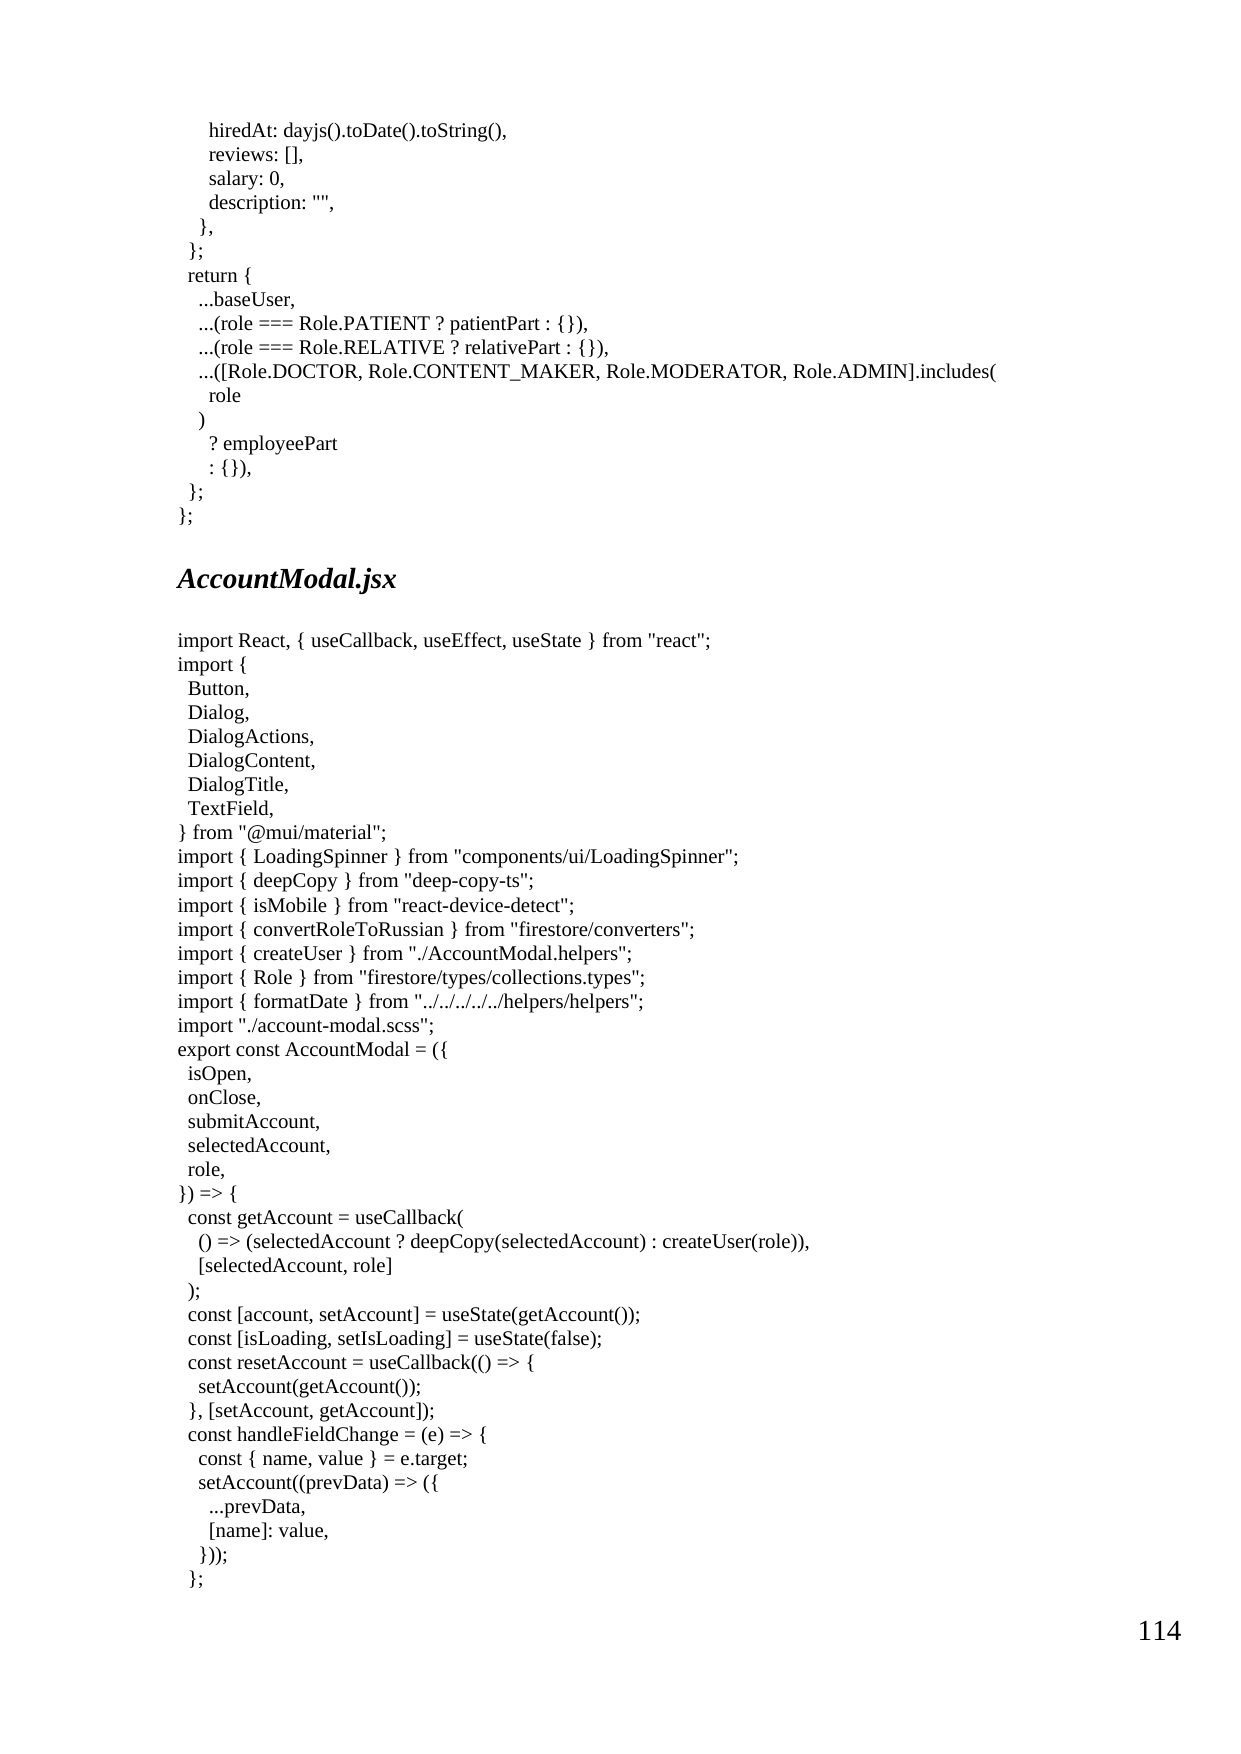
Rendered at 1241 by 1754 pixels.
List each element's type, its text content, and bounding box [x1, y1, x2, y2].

text Dialog, [177, 700, 1181, 724]
text }, [177, 214, 1181, 238]
text ) [177, 407, 1181, 431]
text const handleFieldChange = (e) => { [177, 1422, 1181, 1446]
text import { isMobile } from "react-device-detect"; [177, 892, 1181, 917]
text role, [177, 1157, 1181, 1181]
text isOpen, [177, 1061, 1181, 1085]
text description: "", [177, 190, 1181, 214]
text ? employeePart [177, 431, 1181, 455]
text DialogActions, [177, 724, 1181, 748]
text [name]: value, [177, 1518, 1181, 1542]
text onClose, [177, 1085, 1181, 1109]
text const { name, value } = e.target; [177, 1446, 1181, 1470]
text TextField, [177, 796, 1181, 820]
text selectedAccount, [177, 1133, 1181, 1157]
text AccountModal.jsx [177, 561, 1181, 594]
text import { Role } from "firestore/types/collections.types"; [177, 965, 1181, 989]
text setAccount((prevData) => ({ [177, 1470, 1181, 1494]
text ...(role === Role.RELATIVE ? relativePart : {}), [177, 335, 1181, 359]
text [selectedAccount, role] [177, 1253, 1181, 1277]
text }, [setAccount, getAccount]); [177, 1398, 1181, 1422]
text setAccount(getAccount()); [177, 1374, 1181, 1398]
text import { deepCopy } from "deep-copy-ts"; [177, 868, 1181, 892]
text import React, { useCallback, useEffect, useState } from "react"; [177, 628, 1181, 652]
text ...prevData, [177, 1494, 1181, 1518]
text }; [177, 1566, 1181, 1590]
text hiredAt: dayjs().toDate().toString(), [177, 118, 1181, 142]
text () => (selectedAccount ? deepCopy(selectedAccount) : createUser(role)), [177, 1229, 1181, 1253]
text ...(role === Role.PATIENT ? patientPart : {}), [177, 311, 1181, 335]
text role [177, 383, 1181, 407]
text } from "@mui/material"; [177, 820, 1181, 844]
text const getAccount = useCallback( [177, 1205, 1181, 1229]
text import { createUser } from "./AccountModal.helpers"; [177, 941, 1181, 965]
text const [isLoading, setIsLoading] = useState(false); [177, 1326, 1181, 1350]
text export const AccountModal = ({ [177, 1037, 1181, 1061]
text return { [177, 262, 1181, 287]
text })); [177, 1542, 1181, 1566]
text import { [177, 652, 1181, 676]
text import "./account-modal.scss"; [177, 1013, 1181, 1037]
text salary: 0, [177, 166, 1181, 190]
text import { formatDate } from "../../../../../helpers/helpers"; [177, 989, 1181, 1013]
text import { convertRoleToRussian } from "firestore/converters"; [177, 917, 1181, 941]
text }; [177, 479, 1181, 503]
text const [account, setAccount] = useState(getAccount()); [177, 1302, 1181, 1326]
text submitAccount, [177, 1109, 1181, 1133]
text }) => { [177, 1181, 1181, 1205]
text : {}), [177, 455, 1181, 479]
text import { LoadingSpinner } from "components/ui/LoadingSpinner"; [177, 844, 1181, 868]
text ); [177, 1277, 1181, 1302]
text Button, [177, 676, 1181, 700]
text }; [177, 238, 1181, 262]
text ...baseUser, [177, 287, 1181, 311]
text DialogContent, [177, 748, 1181, 772]
text reviews: [], [177, 142, 1181, 166]
text DialogTitle, [177, 772, 1181, 796]
text ...([Role.DOCTOR, Role.CONTENT_MAKER, Role.MODERATOR, Role.ADMIN].includes( [177, 359, 1181, 383]
text const resetAccount = useCallback(() => { [177, 1350, 1181, 1374]
text }; [177, 503, 1181, 527]
